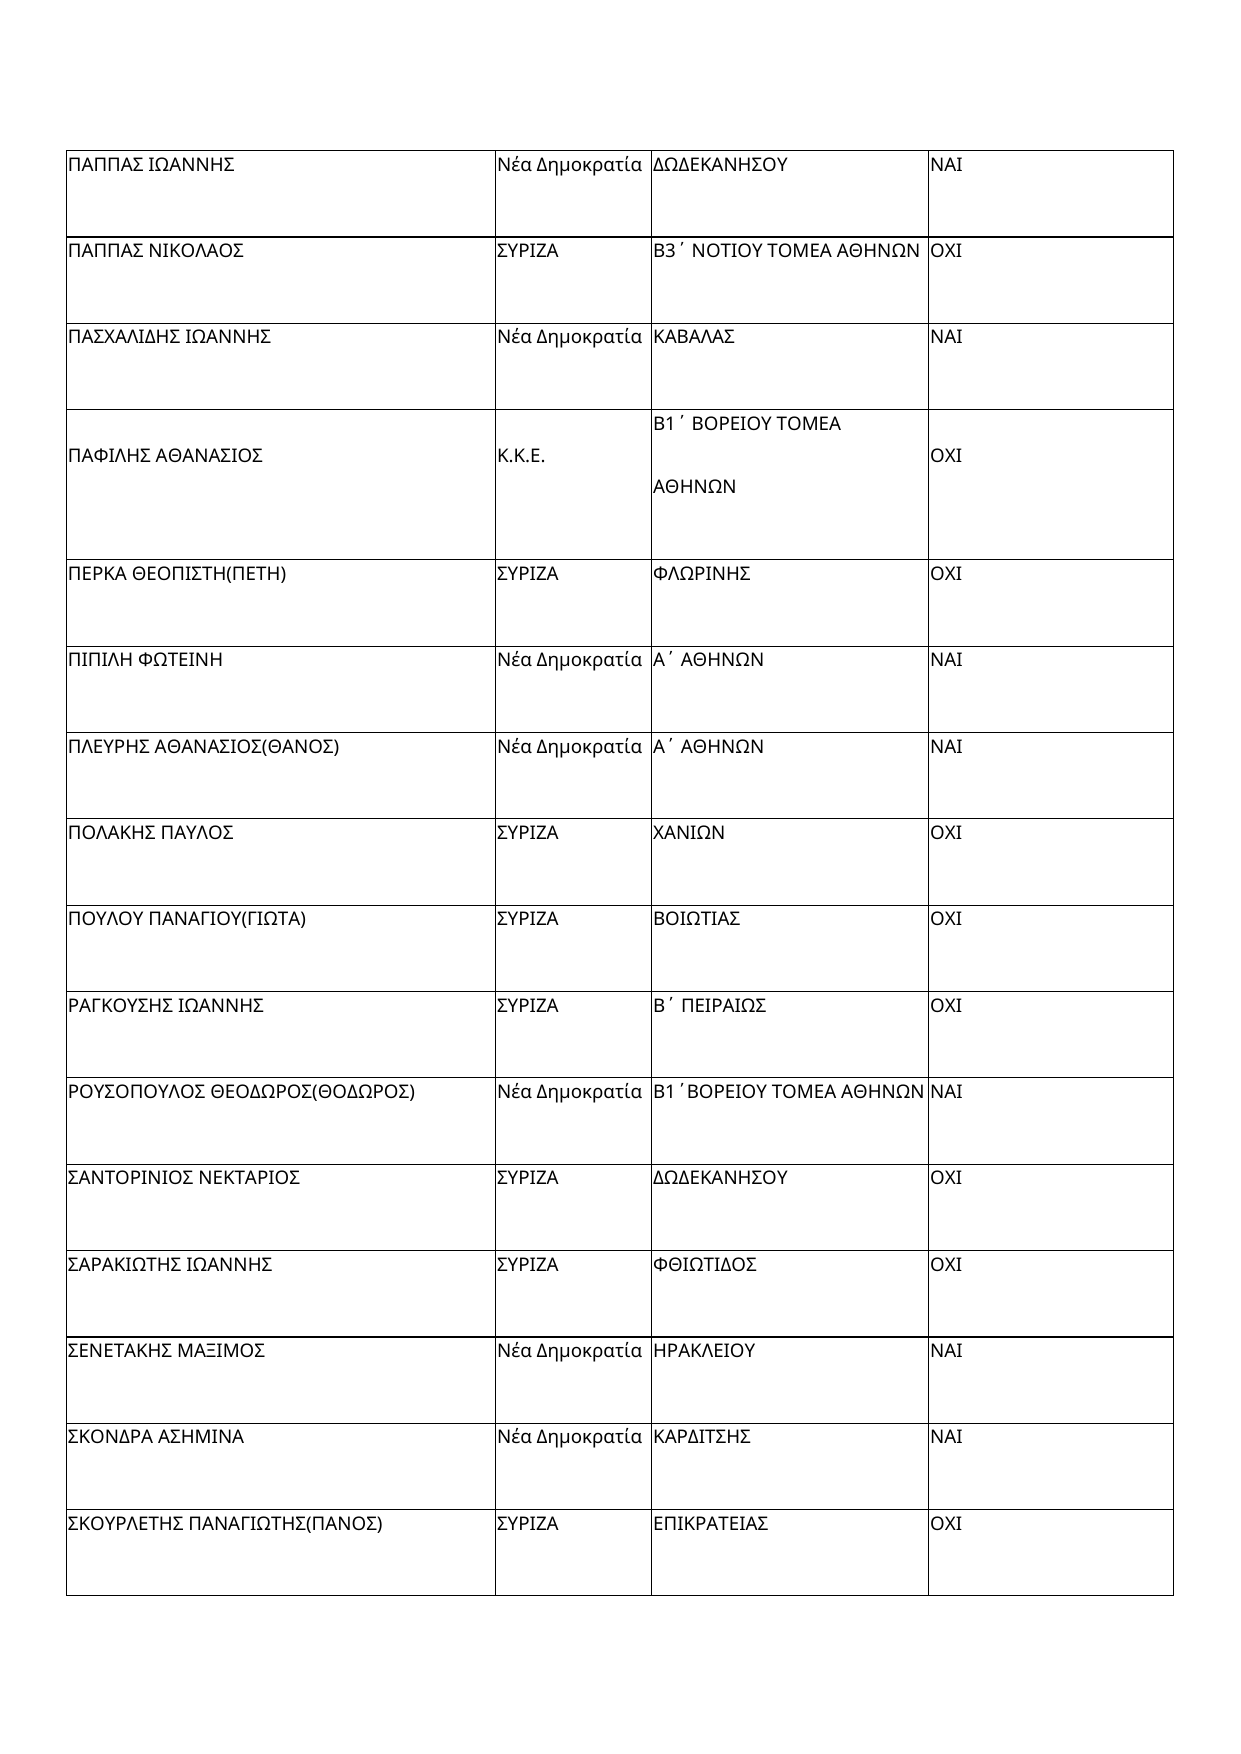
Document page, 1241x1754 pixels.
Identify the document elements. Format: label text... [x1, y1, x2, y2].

table_cell ΝΑΙ [929, 1338, 1173, 1423]
table_cell ΝΑΙ [929, 733, 1173, 818]
table_cell Νέα Δημοκρατία [496, 1424, 651, 1509]
table_cell Νέα Δημοκρατία [496, 647, 651, 732]
table_cell ΟΧΙ [929, 1251, 1173, 1336]
table_cell ΠΕΡΚΑ ΘΕΟΠΙΣΤΗ(ΠΕΤΗ) [67, 560, 495, 646]
table_cell ΔΩΔΕΚΑΝΗΣΟΥ [652, 151, 928, 236]
table_cell ΠΑΠΠΑΣ ΙΩΑΝΝΗΣ [67, 151, 495, 236]
table_cell ΣΥΡΙΖΑ [496, 992, 651, 1077]
table_cell ΣΥΡΙΖΑ [496, 560, 651, 646]
table_cell ΝΑΙ [929, 151, 1173, 236]
table_cell ΟΧΙ [929, 410, 1173, 559]
table_cell ΟΧΙ [929, 819, 1173, 904]
table_cell ΒΟΙΩΤΙΑΣ [652, 906, 928, 991]
table_cell ΚΑΡΔΙΤΣΗΣ [652, 1424, 928, 1509]
table_cell ΟΧΙ [929, 1165, 1173, 1250]
table_cell ΣΑΡΑΚΙΩΤΗΣ ΙΩΑΝΝΗΣ [67, 1251, 495, 1336]
table_cell ΠΑΦΙΛΗΣ ΑΘΑΝΑΣΙΟΣ [67, 410, 495, 559]
table_cell Νέα Δημοκρατία [496, 1078, 651, 1164]
table_cell Νέα Δημοκρατία [496, 733, 651, 818]
table_cell ΟΧΙ [929, 560, 1173, 646]
table_cell ΠΟΛΑΚΗΣ ΠΑΥΛΟΣ [67, 819, 495, 904]
table_cell Νέα Δημοκρατία [496, 1338, 651, 1423]
table_cell Β1΄ ΒΟΡΕΙΟΥ ΤΟΜΕΑ ΑΘΗΝΩΝ [652, 410, 928, 559]
table_cell ΣΥΡΙΖΑ [496, 819, 651, 904]
table_cell ΔΩΔΕΚΑΝΗΣΟΥ [652, 1165, 928, 1250]
table_cell Α΄ ΑΘΗΝΩΝ [652, 647, 928, 732]
table_cell ΦΘΙΩΤΙΔΟΣ [652, 1251, 928, 1336]
table_cell ΟΧΙ [929, 1510, 1173, 1595]
table_cell ΣΚΟΥΡΛΕΤΗΣ ΠΑΝΑΓΙΩΤΗΣ(ΠΑΝΟΣ) [67, 1510, 495, 1595]
table_cell ΠΙΠΙΛΗ ΦΩΤΕΙΝΗ [67, 647, 495, 732]
table_cell Α΄ ΑΘΗΝΩΝ [652, 733, 928, 818]
table_cell ΗΡΑΚΛΕΙΟΥ [652, 1338, 928, 1423]
table_cell ΠΑΣΧΑΛΙΔΗΣ ΙΩΑΝΝΗΣ [67, 324, 495, 409]
table_cell ΚΑΒΑΛΑΣ [652, 324, 928, 409]
table_cell Β1΄ΒΟΡΕΙΟΥ ΤΟΜΕΑ ΑΘΗΝΩΝ [652, 1078, 928, 1164]
table_cell ΠΛΕΥΡΗΣ ΑΘΑΝΑΣΙΟΣ(ΘΑΝΟΣ) [67, 733, 495, 818]
table_cell Νέα Δημοκρατία [496, 324, 651, 409]
table_cell ΣΑΝΤΟΡΙΝΙΟΣ ΝΕΚΤΑΡΙΟΣ [67, 1165, 495, 1250]
table_cell ΠΑΠΠΑΣ ΝΙΚΟΛΑΟΣ [67, 238, 495, 323]
table_cell ΧΑΝΙΩΝ [652, 819, 928, 904]
table_cell Β3΄ ΝΟΤΙΟΥ ΤΟΜΕΑ ΑΘΗΝΩΝ [652, 238, 928, 323]
table_cell ΝΑΙ [929, 324, 1173, 409]
table_cell Νέα Δημοκρατία [496, 151, 651, 236]
table_cell ΟΧΙ [929, 238, 1173, 323]
table_cell ΟΧΙ [929, 992, 1173, 1077]
table_cell ΣΕΝΕΤΑΚΗΣ ΜΑΞΙΜΟΣ [67, 1338, 495, 1423]
table_cell ΣΥΡΙΖΑ [496, 1251, 651, 1336]
table_cell ΣΥΡΙΖΑ [496, 1510, 651, 1595]
table_cell ΟΧΙ [929, 906, 1173, 991]
table_cell ΡΑΓΚΟΥΣΗΣ ΙΩΑΝΝΗΣ [67, 992, 495, 1077]
table_cell ΣΥΡΙΖΑ [496, 906, 651, 991]
table_cell ΝΑΙ [929, 1424, 1173, 1509]
table_cell ΕΠΙΚΡΑΤΕΙΑΣ [652, 1510, 928, 1595]
table_cell ΡΟΥΣΟΠΟΥΛΟΣ ΘΕΟΔΩΡΟΣ(ΘΟΔΩΡΟΣ) [67, 1078, 495, 1164]
table_cell ΣΥΡΙΖΑ [496, 1165, 651, 1250]
table_cell ΝΑΙ [929, 647, 1173, 732]
table_cell ΣΥΡΙΖΑ [496, 238, 651, 323]
table_cell ΦΛΩΡΙΝΗΣ [652, 560, 928, 646]
table_cell ΠΟΥΛΟΥ ΠΑΝΑΓΙΟΥ(ΓΙΩΤΑ) [67, 906, 495, 991]
table_cell ΝΑΙ [929, 1078, 1173, 1164]
table_cell ΣΚΟΝΔΡΑ ΑΣΗΜΙΝΑ [67, 1424, 495, 1509]
table_cell Β΄ ΠΕΙΡΑΙΩΣ [652, 992, 928, 1077]
table_cell Κ.Κ.Ε. [496, 410, 651, 559]
